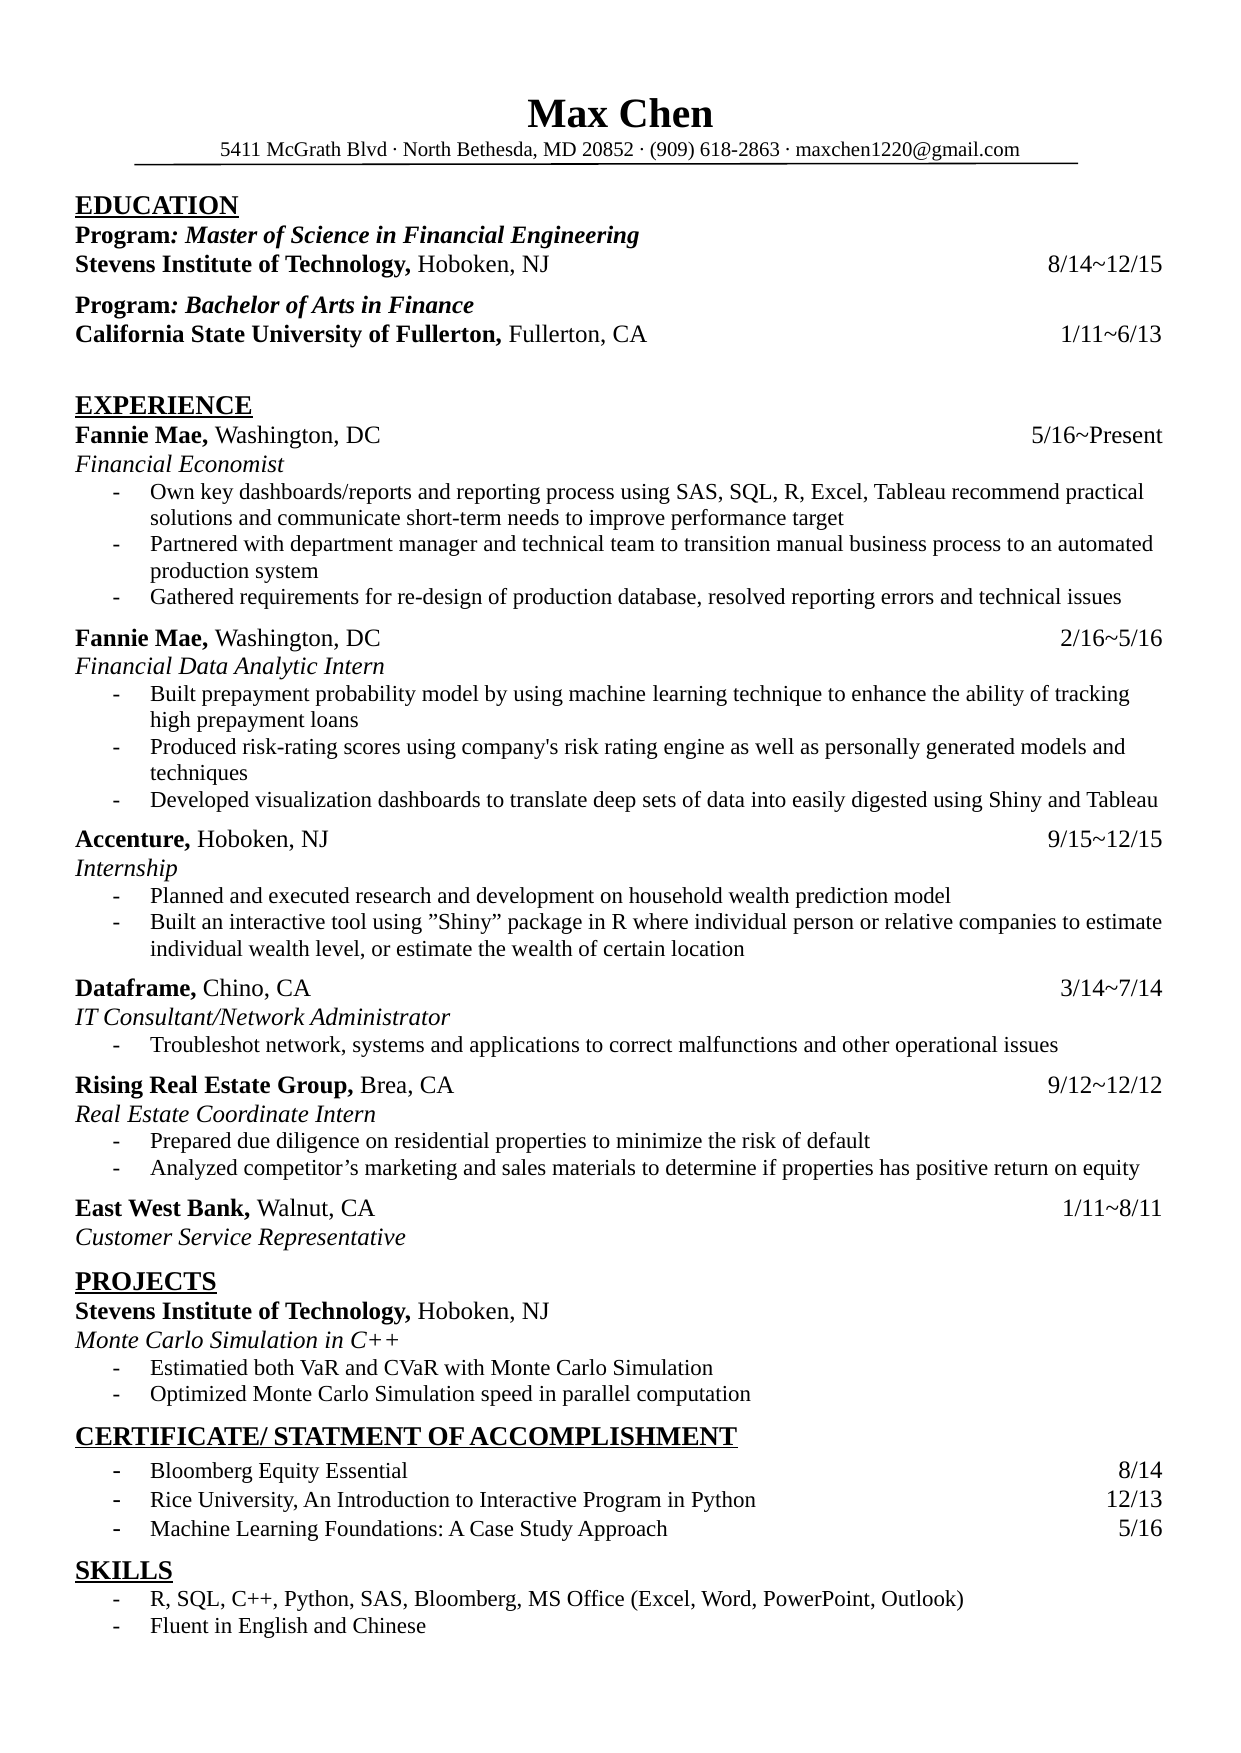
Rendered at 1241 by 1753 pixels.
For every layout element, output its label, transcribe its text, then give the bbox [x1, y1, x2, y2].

list Built an interactive tool using ”Shiny” package in R where individual person or relative companies to estimate individual wealth level, or estimate the wealth of certain location [112, 908, 1165, 961]
list Analyzed competitor’s marketing and sales materials to determine if properties has positive return on equity [112, 1154, 1165, 1180]
text Internship [75, 853, 1165, 882]
text Stevens Institute of Technology, Hoboken, NJ 8/14~12/15 [75, 249, 1165, 278]
text Monte Carlo Simulation in C++ [75, 1325, 1165, 1354]
text Program: Bachelor of Arts in Finance [75, 290, 1162, 319]
text Customer Service Representative [75, 1222, 1165, 1251]
list Prepared due diligence on residential properties to minimize the risk of default [112, 1127, 1165, 1154]
text Stevens Institute of Technology, Hoboken, NJ [75, 1296, 1165, 1325]
text CERTIFICATE/ STATMENT OF ACCOMPLISHMENT [75, 1419, 1165, 1451]
list Troubleshot network, systems and applications to correct malfunctions and other operational issues [112, 1031, 1165, 1057]
list Optimized Monte Carlo Simulation speed in parallel computation [112, 1380, 1165, 1406]
text EDUCATION [75, 189, 1165, 220]
text SKILLS [75, 1554, 1165, 1585]
text Fannie Mae, Washington, DC 5/16~Present [75, 420, 1165, 449]
list Rice University, An Introduction to Interactive Program in Python 12/13 [112, 1484, 1165, 1513]
text Fannie Mae, Washington, DC 2/16~5/16 [75, 623, 1165, 651]
list Gathered requirements for re-design of production database, resolved reporting errors and technical issues [112, 583, 1165, 609]
text Financial Data Analytic Intern [75, 651, 1165, 680]
list Produced risk-rating scores using company's risk rating engine as well as personally generated models and techniques [112, 733, 1165, 786]
list Planned and executed research and development on household wealth prediction model [112, 882, 1165, 908]
text Real Estate Coordinate Intern [75, 1099, 1165, 1127]
text Max Chen [75, 88, 1165, 136]
text 5411 McGrath Blvd ∙ North Bethesda, MD 20852 ∙ (909) 618-2863 ∙ maxchen1220@gmail.com [75, 136, 1165, 161]
list Developed visualization dashboards to translate deep sets of data into easily digested using Shiny and Tableau [112, 786, 1165, 812]
text IT Consultant/Network Administrator [75, 1002, 1165, 1031]
list Bloomberg Equity Essential 8/14 [112, 1455, 1165, 1484]
list Estimatied both VaR and CVaR with Monte Carlo Simulation [112, 1354, 1165, 1380]
list R, SQL, C++, Python, SAS, Bloomberg, MS Office (Excel, Word, PowerPoint, Outlook) [112, 1585, 1165, 1612]
text Dataframe, Chino, CA 3/14~7/14 [75, 973, 1165, 1002]
list Built prepayment probability model by using machine learning technique to enhance the ability of tracking high prepayment loans [112, 680, 1165, 733]
text Program: Master of Science in Financial Engineering [75, 220, 1165, 249]
list Machine Learning Foundations: A Case Study Approach 5/16 [112, 1513, 1165, 1542]
text Rising Real Estate Group, Brea, CA 9/12~12/12 [75, 1070, 1165, 1099]
text California State University of Fullerton, Fullerton, CA 1/11~6/13 [75, 319, 1162, 377]
list Own key dashboards/reports and reporting process using SAS, SQL, R, Excel, Tableau recommend practical solutions and communicate short-term needs to improve performance target [112, 478, 1165, 531]
list Partnered with department manager and technical team to transition manual business process to an automated production system [112, 531, 1165, 583]
text Accenture, Hoboken, NJ 9/15~12/15 [75, 824, 1165, 853]
list Fluent in English and Chinese [112, 1612, 1165, 1638]
text PROJECTS [75, 1265, 1165, 1296]
text EXPERIENCE [75, 389, 1165, 420]
text East West Bank, Walnut, CA 1/11~8/11 [75, 1193, 1165, 1222]
text Financial Economist [75, 449, 1165, 478]
